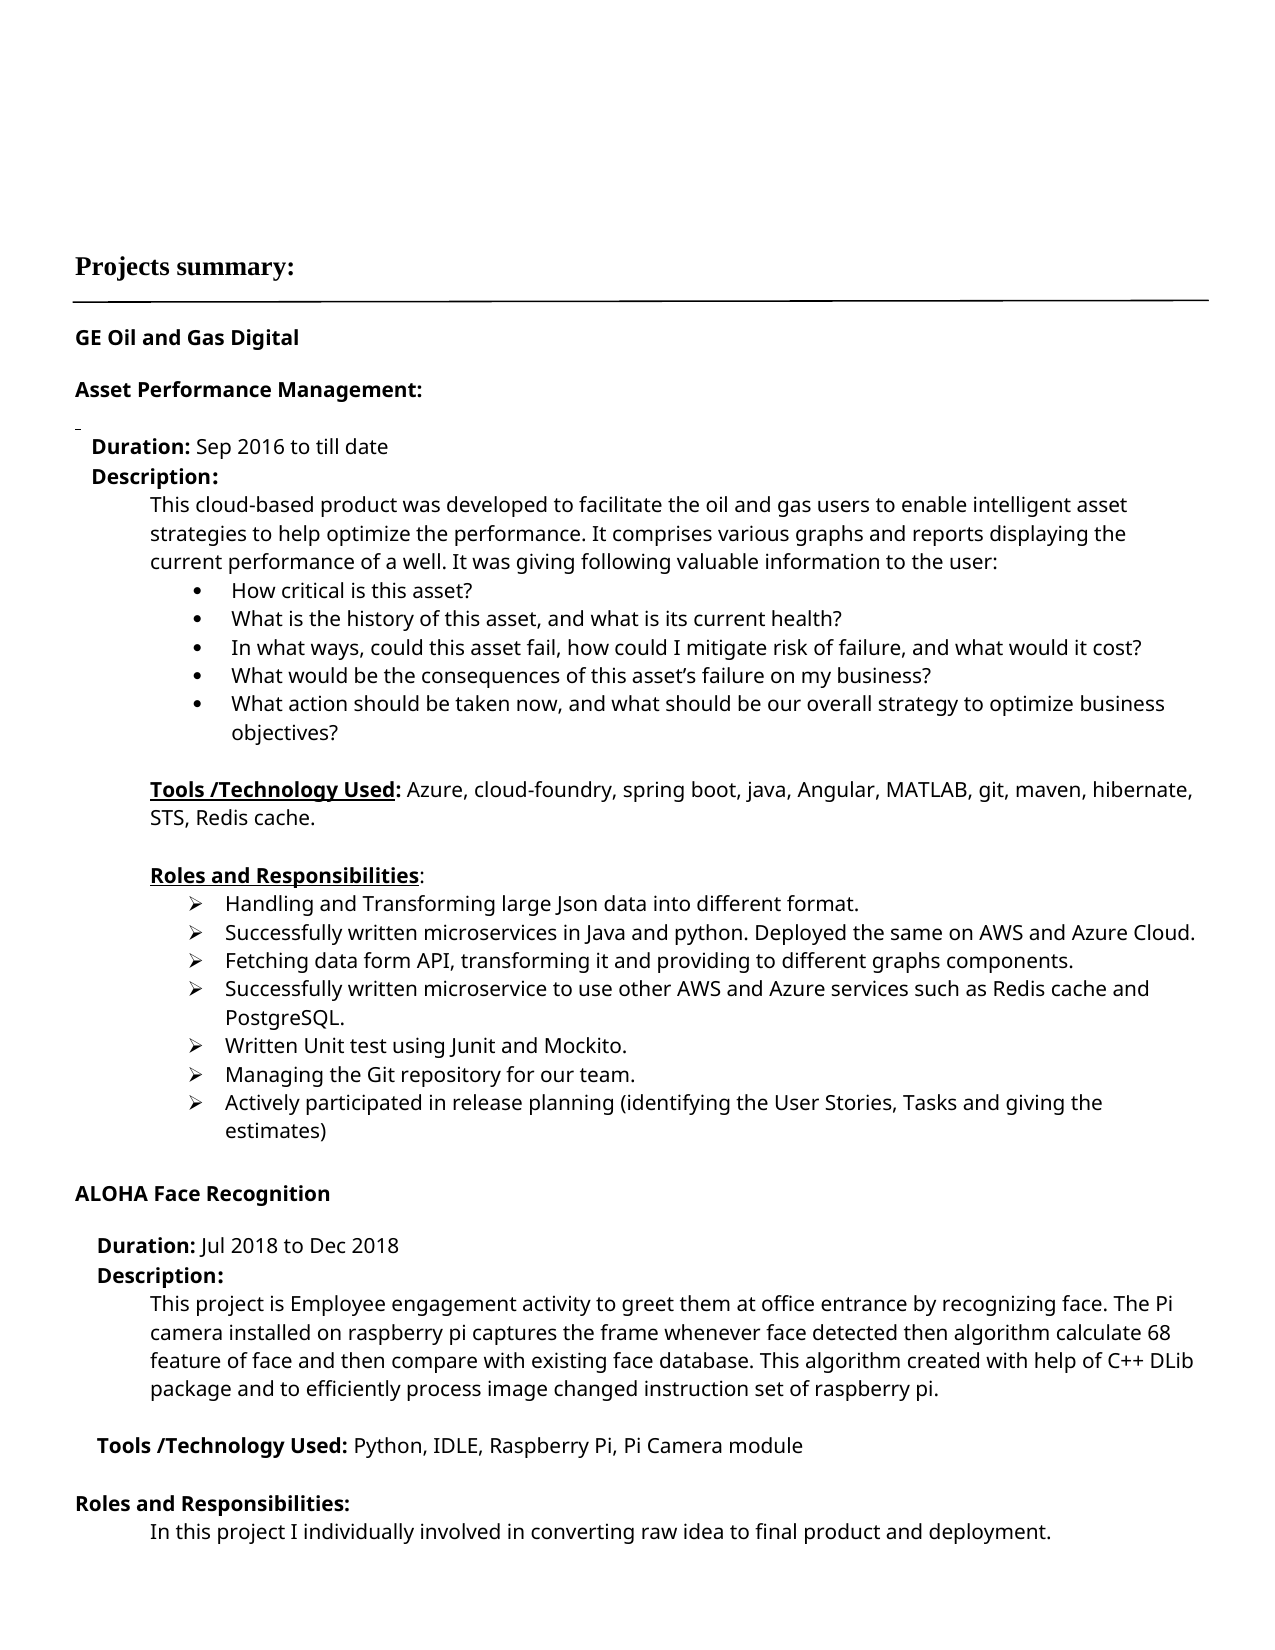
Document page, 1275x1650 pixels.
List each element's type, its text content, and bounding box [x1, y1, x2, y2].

list Successfully written microservices in Java and python. Deployed the same on AWS and Azure Cloud. [187, 918, 1200, 946]
list Managing the Git repository for our team. [187, 1060, 1200, 1088]
text Projects summary: [75, 250, 1050, 281]
list Handling and Transforming large Json data into different format. [187, 889, 1200, 918]
list Written Unit test using Junit and Mockito. [187, 1031, 1200, 1060]
text Roles and Responsibilities: [150, 861, 1200, 889]
text Roles and Responsibilities: [75, 1489, 1200, 1517]
list Successfully written microservice to use other AWS and Azure services such as Redis cache and PostgreSQL. [187, 974, 1200, 1031]
list In what ways, could this asset fail, how could I mitigate risk of failure, and what would it cost? [194, 633, 1200, 661]
text Duration: Jul 2018 to Dec 2018 [75, 1231, 1200, 1260]
list What is the history of this asset, and what is its current health? [194, 604, 1200, 633]
text This project is Employee engagement activity to greet them at office entrance by recognizing face. The Pi camera installed on raspberry pi captures the frame whenever face detected then algorithm calculate 68 feature of face and then compare with existing face database. This algorithm created with help of C++ DLib package and to efficiently process image changed instruction set of raspberry pi. [150, 1289, 1200, 1403]
text Tools /Technology Used: Azure, cloud-foundry, spring boot, java, Angular, MATLAB, git, maven, hibernate, STS, Redis cache. [150, 775, 1200, 832]
text In this project I individually involved in converting raw idea to final product and deployment. [75, 1517, 1200, 1546]
text Tools /Technology Used: Python, IDLE, Raspberry Pi, Pi Camera module [75, 1431, 1200, 1460]
list What would be the consequences of this asset’s failure on my business? [194, 661, 1200, 689]
list What action should be taken now, and what should be our overall strategy to optimize business objectives? [194, 689, 1200, 746]
text ALOHA Face Recognition [75, 1179, 1197, 1208]
list How critical is this asset? [194, 576, 1200, 604]
text Duration: Sep 2016 to till date [75, 432, 1200, 461]
text Asset Performance Management: [75, 375, 1200, 404]
text GE Oil and Gas Digital [75, 323, 1200, 352]
list Fetching data form API, transforming it and providing to different graphs components. [187, 946, 1200, 974]
text Description: [75, 461, 1200, 490]
text This cloud-based product was developed to facilitate the oil and gas users to enable intelligent asset strategies to help optimize the performance. It comprises various graphs and reports displaying the current performance of a well. It was giving following valuable information to the user: [150, 490, 1200, 576]
text Description: [75, 1260, 1200, 1289]
list Actively participated in release planning (identifying the User Stories, Tasks and giving the estimates) [187, 1088, 1200, 1145]
